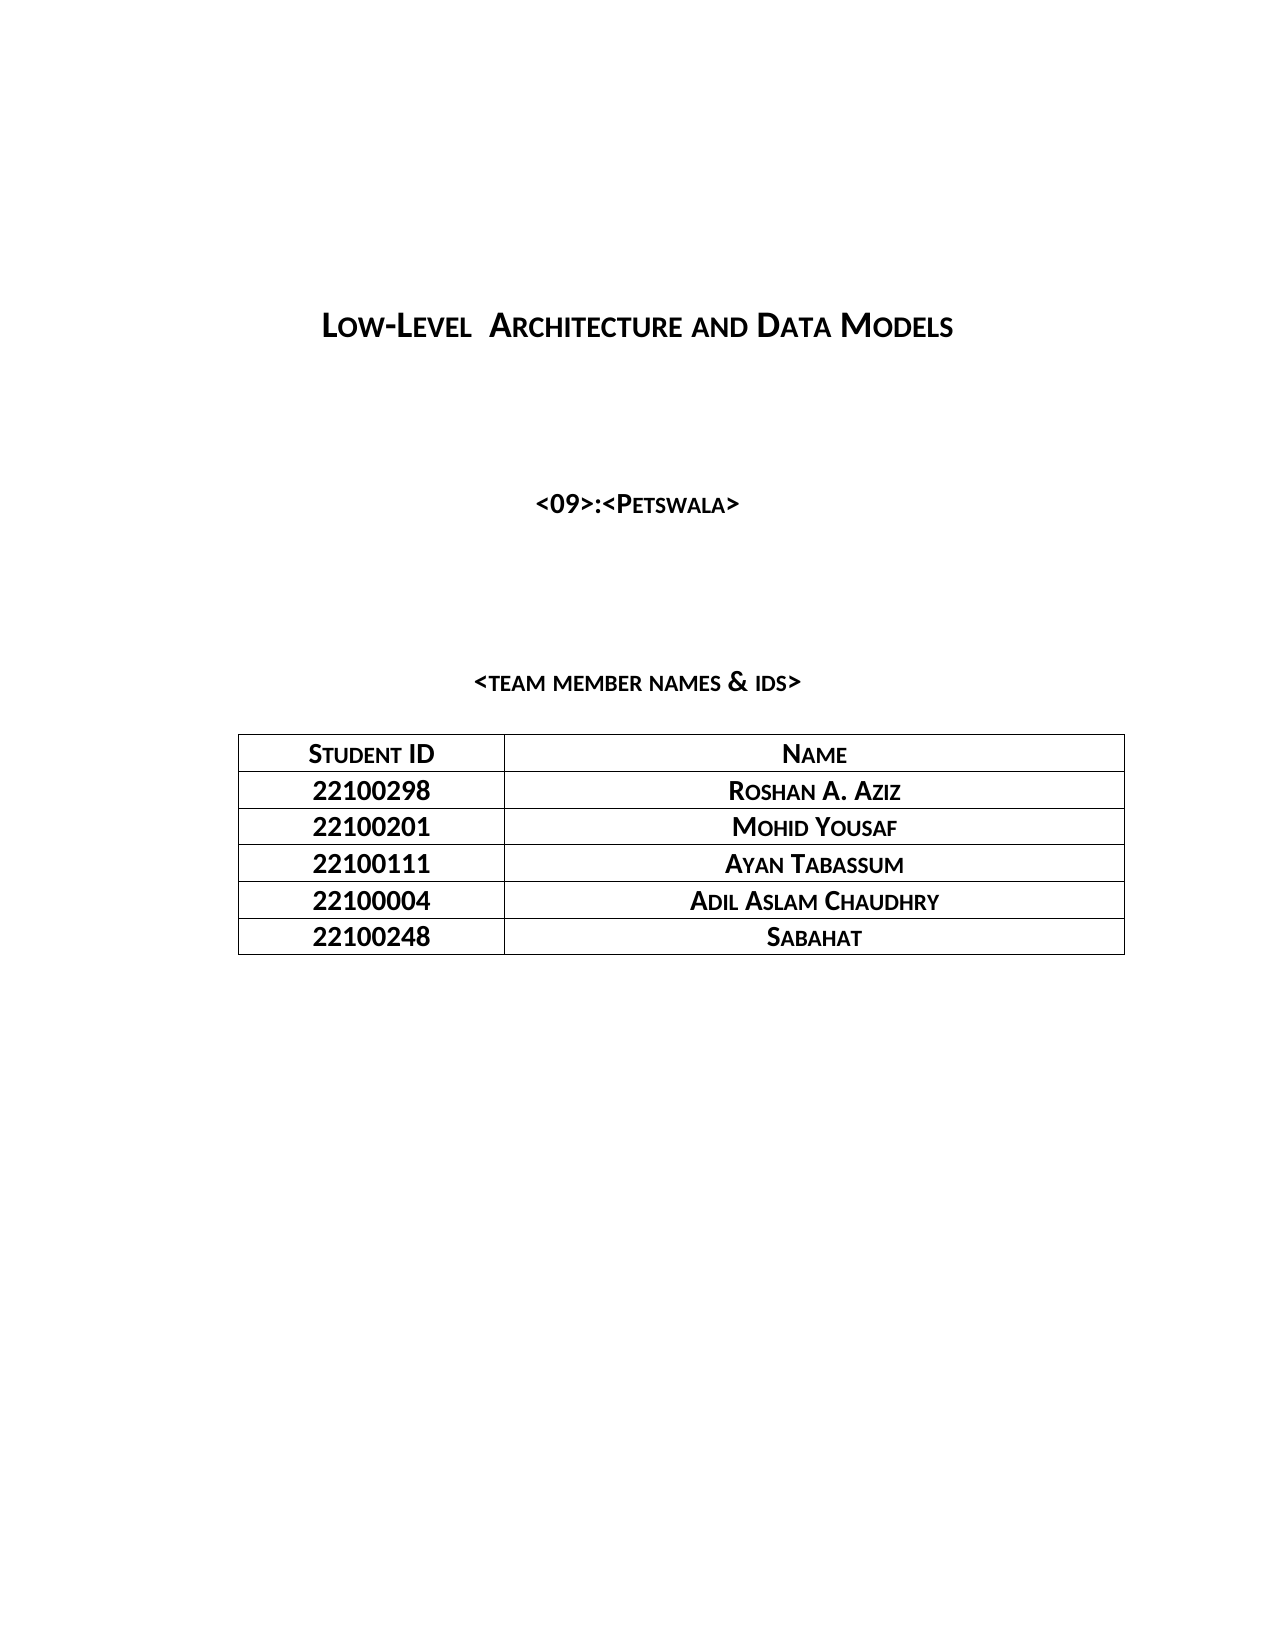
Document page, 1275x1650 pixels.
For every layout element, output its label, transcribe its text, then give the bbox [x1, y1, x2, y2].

table_cell 22100248 [239, 919, 504, 954]
table_cell 22100111 [239, 845, 504, 881]
table_cell Adil Aslam Chaudhry [505, 882, 1124, 917]
table_cell 22100298 [239, 772, 504, 807]
table_cell 22100004 [239, 882, 504, 917]
table_cell 22100201 [239, 809, 504, 844]
table_cell Mohid Yousaf [505, 809, 1124, 844]
table_cell Roshan A. Aziz [505, 772, 1124, 807]
text <team member names & ids> [150, 663, 1125, 698]
text <09>:<Petswala> [150, 485, 1125, 520]
table_cell Sabahat [505, 919, 1124, 954]
text Low-Level Architecture and Data Models [150, 301, 1125, 347]
table_header Name [505, 735, 1124, 771]
table_cell Ayan Tabassum [505, 845, 1124, 881]
table_header Student ID [239, 735, 504, 771]
